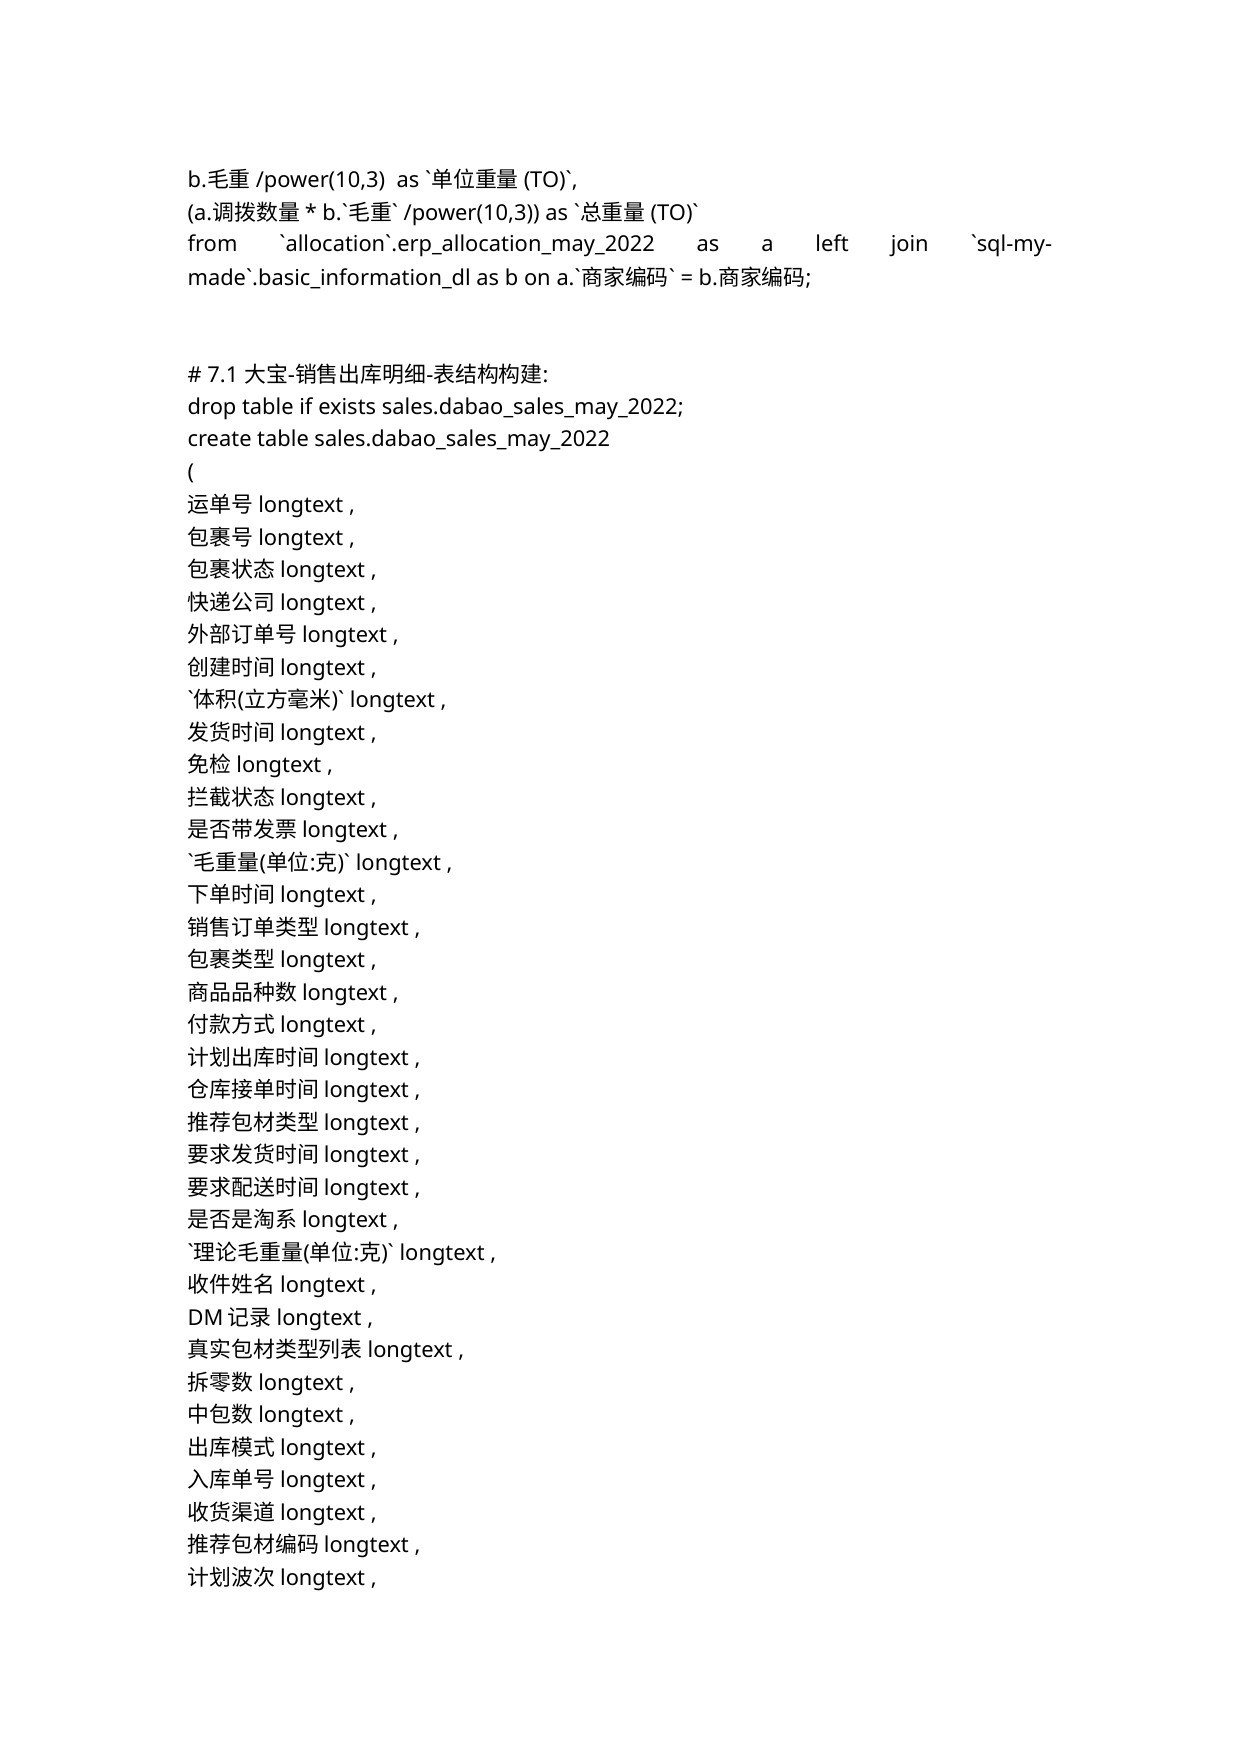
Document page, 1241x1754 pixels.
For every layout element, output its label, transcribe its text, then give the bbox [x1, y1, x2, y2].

text 中包数 longtext , [187, 1397, 1053, 1429]
text 拦截状态 longtext , [187, 779, 1053, 812]
text # 7.1 大宝-销售出库明细-表结构构建: [187, 357, 1053, 389]
text 快递公司 longtext , [187, 584, 1053, 617]
text 收件姓名 longtext , [187, 1267, 1053, 1299]
text 入库单号 longtext , [187, 1462, 1053, 1494]
text `体积(立方毫米)` longtext , [187, 682, 1053, 714]
text 创建时间 longtext , [187, 649, 1053, 682]
text drop table if exists sales.dabao_sales_may_2022; [187, 389, 1053, 422]
text ( [187, 454, 1053, 487]
text 包裹状态 longtext , [187, 552, 1053, 584]
text `理论毛重量(单位:克)` longtext , [187, 1234, 1053, 1267]
text 包裹类型 longtext , [187, 942, 1053, 974]
text 销售订单类型 longtext , [187, 909, 1053, 942]
text 商品品种数 longtext , [187, 974, 1053, 1007]
text 包裹号 longtext , [187, 519, 1053, 552]
text 下单时间 longtext , [187, 877, 1053, 909]
text 要求配送时间 longtext , [187, 1169, 1053, 1202]
text 收货渠道 longtext , [187, 1494, 1053, 1527]
text 发货时间 longtext , [187, 714, 1053, 747]
text DM记录 longtext , [187, 1299, 1053, 1332]
text 是否是淘系 longtext , [187, 1202, 1053, 1234]
text 出库模式 longtext , [187, 1429, 1053, 1462]
text 免检 longtext , [187, 747, 1053, 779]
text 计划波次 longtext , [187, 1559, 1053, 1592]
text 仓库接单时间 longtext , [187, 1072, 1053, 1104]
text 外部订单号 longtext , [187, 617, 1053, 649]
text 运单号 longtext , [187, 487, 1053, 519]
text b.毛重 /power(10,3) as `单位重量 (TO)`, [187, 162, 1053, 194]
text 计划出库时间 longtext , [187, 1039, 1053, 1072]
text from `allocation`.erp_allocation_may_2022 as a left join `sql-my-made`.basic_information_dl as b on a.`商家编码` = b.商家编码; [187, 227, 1053, 292]
text create table sales.dabao_sales_may_2022 [187, 422, 1053, 454]
text `毛重量(单位:克)` longtext , [187, 844, 1053, 877]
text 真实包材类型列表 longtext , [187, 1332, 1053, 1364]
text 推荐包材编码 longtext , [187, 1527, 1053, 1559]
text (a.调拨数量 * b.`毛重` /power(10,3)) as `总重量 (TO)` [187, 194, 1053, 227]
text 要求发货时间 longtext , [187, 1137, 1053, 1169]
text 是否带发票 longtext , [187, 812, 1053, 844]
text 拆零数 longtext , [187, 1364, 1053, 1397]
text 付款方式 longtext , [187, 1007, 1053, 1039]
text 推荐包材类型 longtext , [187, 1104, 1053, 1137]
